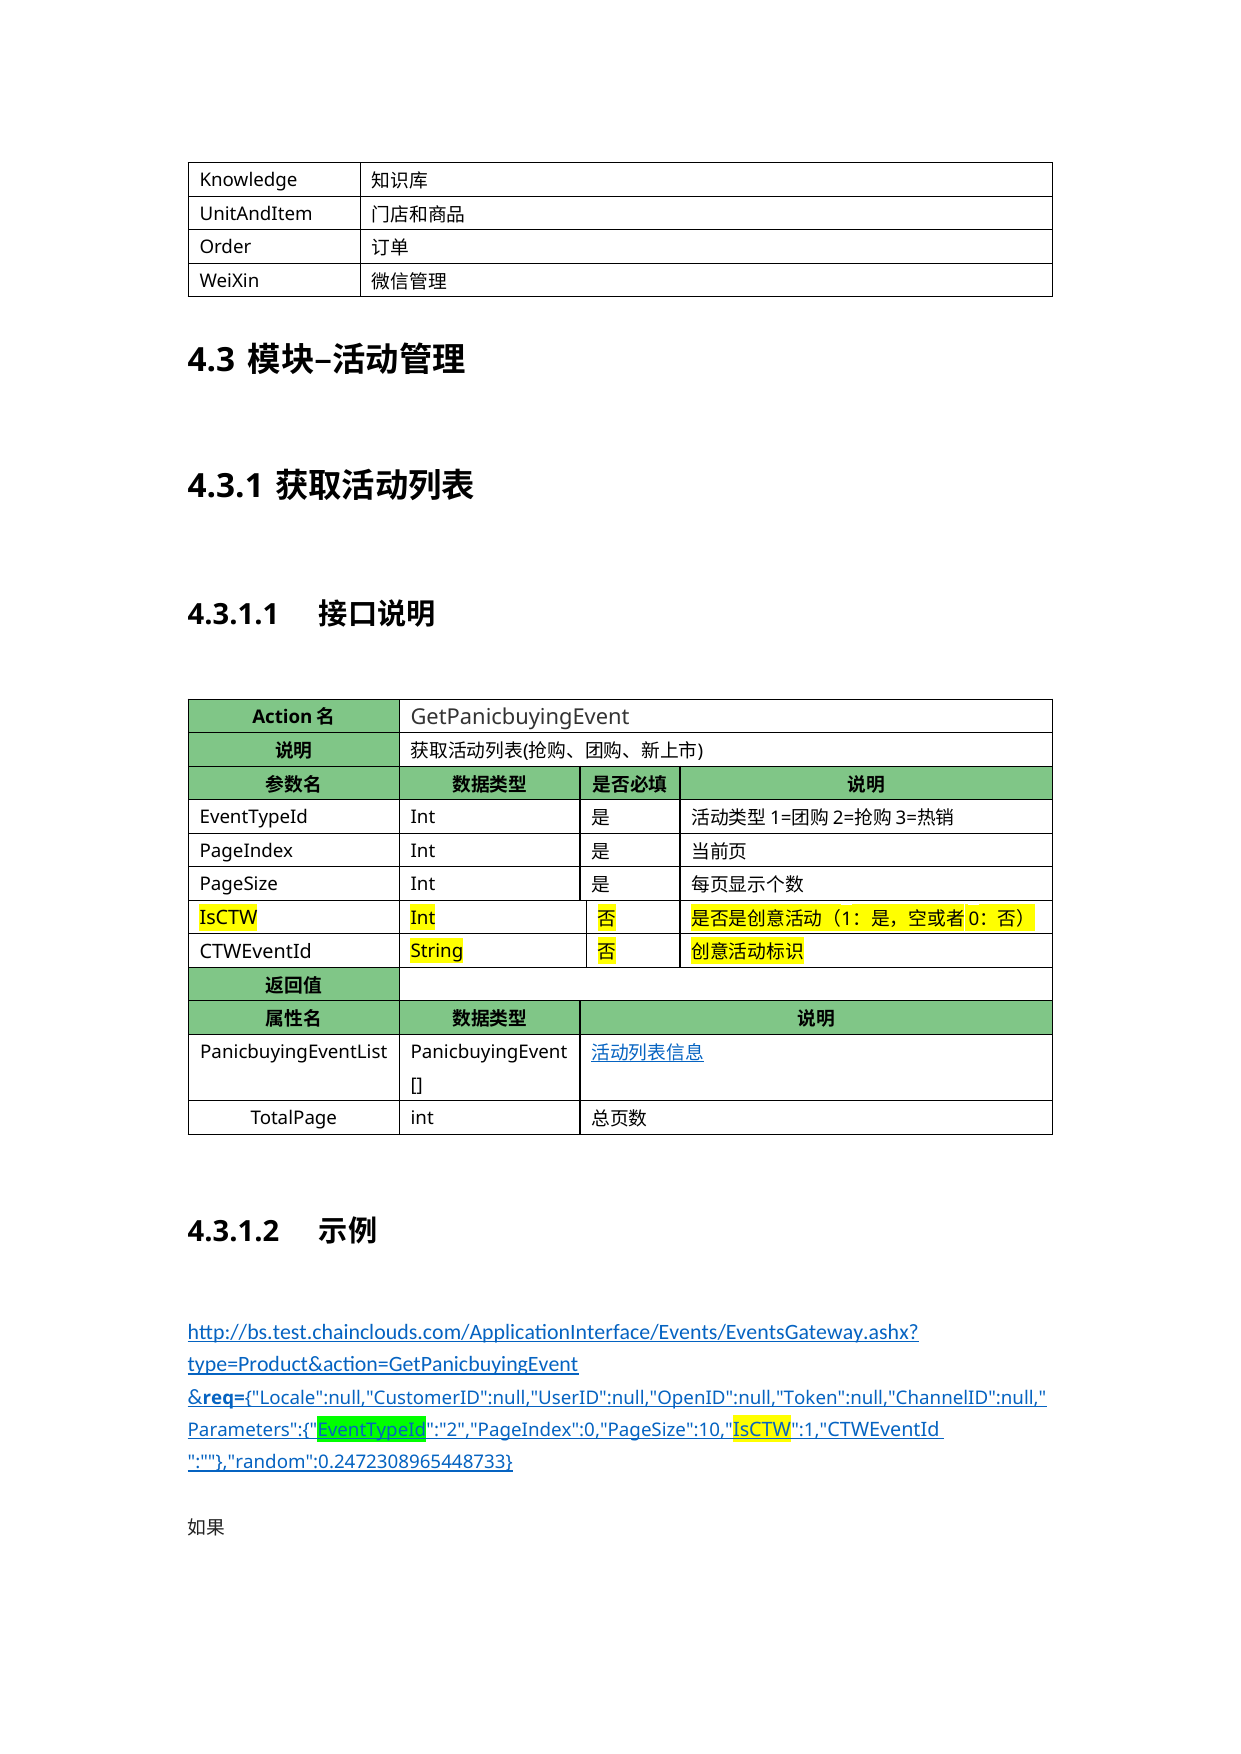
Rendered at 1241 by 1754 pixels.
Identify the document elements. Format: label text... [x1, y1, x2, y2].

table_cell 说明 [189, 733, 399, 766]
table_cell 当前页 [681, 834, 1052, 866]
table_cell 否 [587, 901, 679, 933]
table_cell Int [400, 800, 579, 833]
table_cell 总页数 [581, 1101, 1052, 1133]
table_cell 是 [581, 834, 679, 866]
table_cell 是否是创意活动（1：是，空或者0：否） [681, 901, 1052, 933]
table_cell [400, 968, 1052, 1000]
text http://bs.test.chainclouds.com/ApplicationInterface/Events/EventsGateway.ashx?type=Product&action=GetPanicbuyingEvent&req={"Locale":null,"CustomerID":null,"UserID":null,"OpenID":null,"Token":null,"ChannelID":null,"Parameters":{"EventTypeId":"2","PageIndex":0,"PageSize":10,"IsCTW":1,"CTWEventId ":""},"random":0.2472308965448733} [187, 1315, 1053, 1478]
table_header GetPanicbuyingEvent [400, 700, 1052, 732]
subtitle 获取活动列表 [187, 450, 1053, 515]
table_cell 活动列表信息 [581, 1035, 1052, 1100]
table_cell 是 [581, 800, 679, 833]
table_cell 订单 [361, 230, 1052, 263]
table_cell String [400, 934, 586, 967]
table_cell int [400, 1101, 579, 1133]
table_cell 数据类型 [400, 767, 579, 799]
table_cell 微信管理 [361, 264, 1052, 296]
subtitle 示例 [187, 1196, 1053, 1261]
table_cell 说明 [681, 767, 1052, 799]
table_cell TotalPage [189, 1101, 399, 1133]
table_cell 参数名 [189, 767, 399, 799]
table_cell 否 [587, 934, 679, 967]
table_cell EventTypeId [189, 800, 399, 833]
table_cell 返回值 [189, 968, 399, 1000]
table_cell Int [400, 901, 586, 933]
subtitle 模块–活动管理 [187, 324, 1053, 389]
table_cell Int [400, 834, 579, 866]
subtitle 接口说明 [187, 580, 1053, 645]
text 如果 [187, 1510, 1053, 1543]
table_cell 数据类型 [400, 1001, 579, 1034]
table_header Action名 [189, 700, 399, 732]
table_cell PageSize [189, 867, 399, 900]
table_cell Int [400, 867, 579, 900]
table_cell Order [189, 230, 360, 263]
table_cell 每页显示个数 [681, 867, 1052, 900]
table_cell 属性名 [189, 1001, 399, 1034]
table_cell WeiXin [189, 264, 360, 296]
table_cell 是 [581, 867, 679, 900]
table_cell 创意活动标识 [681, 934, 1052, 967]
table_cell 说明 [581, 1001, 1052, 1034]
table_cell PageIndex [189, 834, 399, 866]
table_cell 是否必填 [581, 767, 679, 799]
table_cell PanicbuyingEvent [] [400, 1035, 579, 1100]
table_cell 门店和商品 [361, 197, 1052, 229]
table_cell Knowledge [189, 163, 360, 196]
table_cell 知识库 [361, 163, 1052, 196]
table_cell 活动类型1=团购2=抢购3=热销 [681, 800, 1052, 833]
table_cell PanicbuyingEventList [189, 1035, 399, 1100]
table_cell UnitAndItem [189, 197, 360, 229]
table_cell IsCTW [189, 901, 399, 933]
table_cell CTWEventId [189, 934, 399, 967]
table_cell 获取活动列表(抢购、团购、新上市) [400, 733, 1052, 766]
